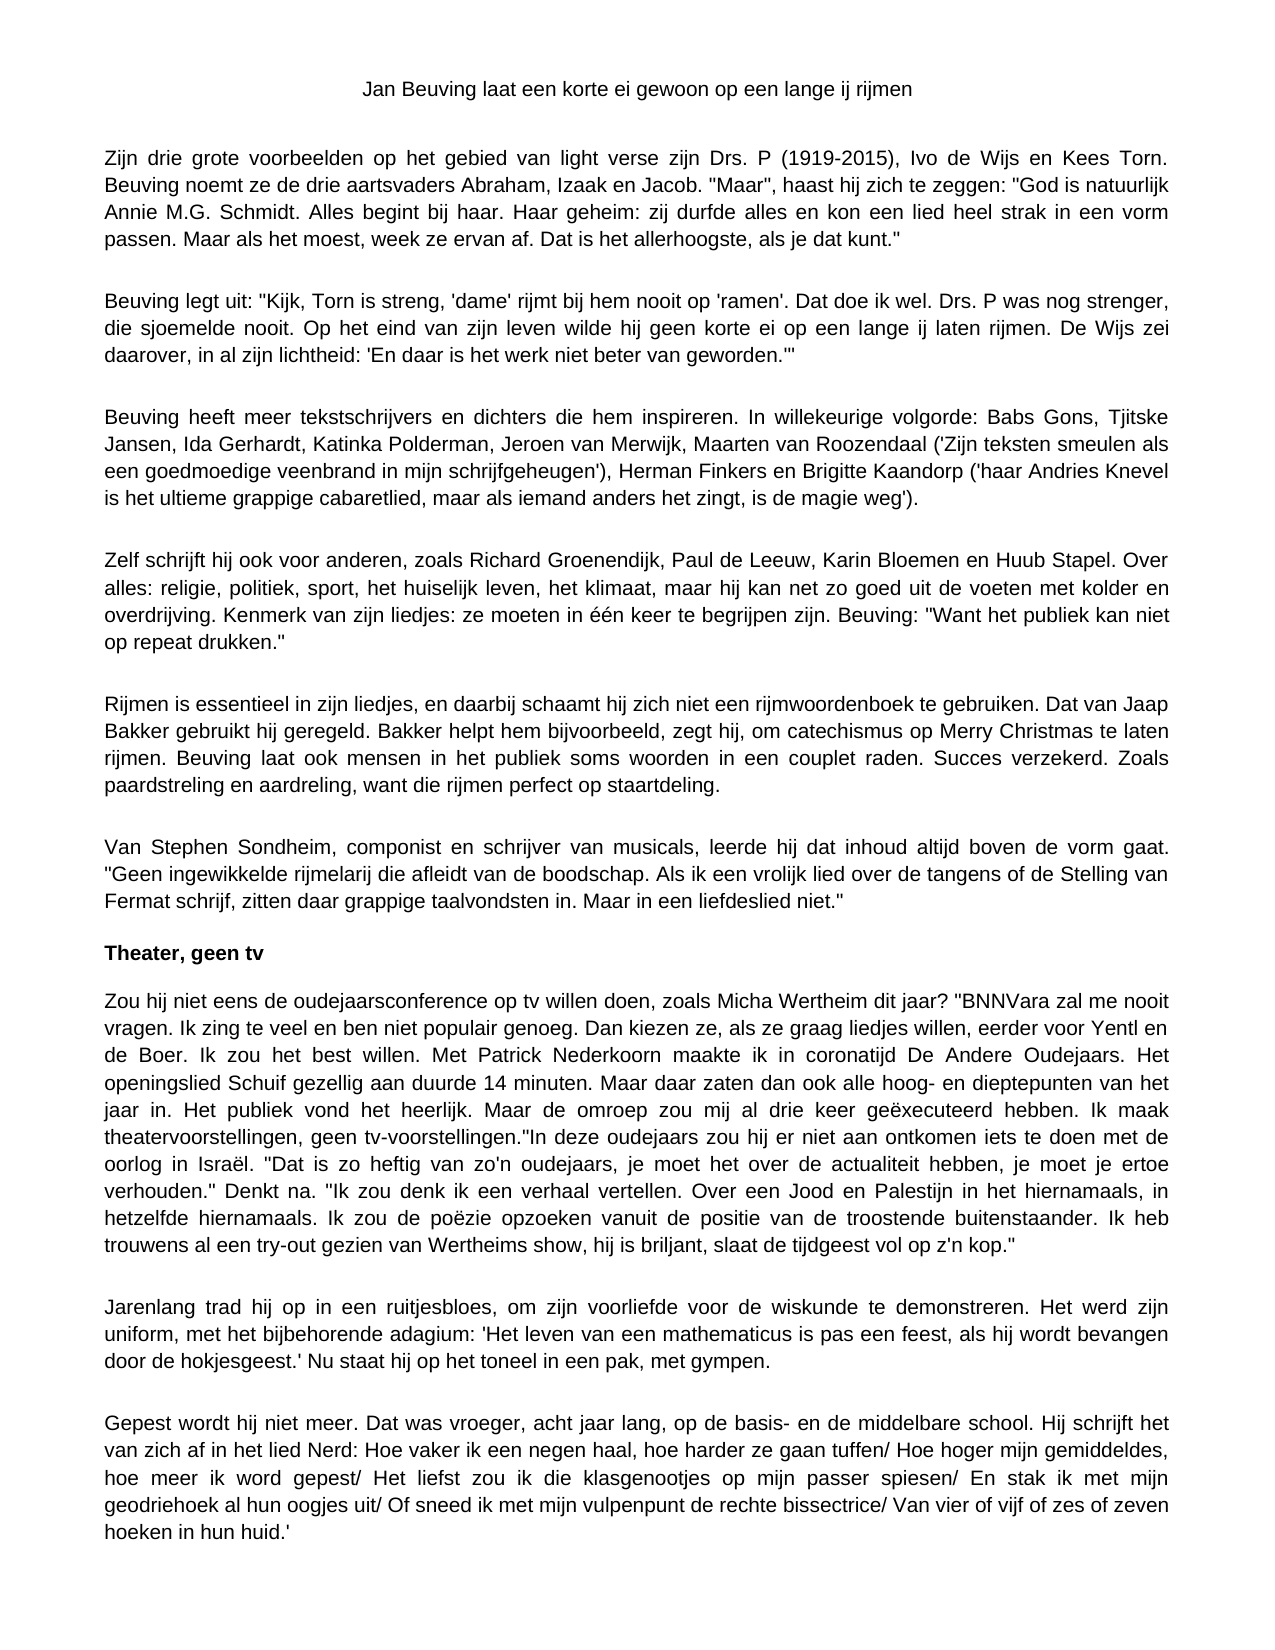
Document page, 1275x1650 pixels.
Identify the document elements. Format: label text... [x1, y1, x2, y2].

text Gepest wordt hij niet meer. Dat was vroeger, acht jaar lang, op de basis- en de middelbare school. Hij schrijft het van zich af in het lied Nerd: Hoe vaker ik een negen haal, hoe harder ze gaan tuffen/ Hoe hoger mijn gemiddeldes, hoe meer ik word gepest/ Het liefst zou ik die klasgenootjes op mijn passer spiesen/ En stak ik met mijn geodriehoek al hun oogjes uit/ Of sneed ik met mijn vulpenpunt de rechte bissectrice/ Van vier of vijf of zes of zeven hoeken in hun huid.' [104, 1408, 1171, 1543]
text Zelf schrijft hij ook voor anderen, zoals Richard Groenendijk, Paul de Leeuw, Karin Bloemen en Huub Stapel. Over alles: religie, politiek, sport, het huiselijk leven, het klimaat, maar hij kan net zo goed uit de voeten met kolder en overdrijving. Kenmerk van zijn liedjes: ze moeten in één keer te begrijpen zijn. Beuving: "Want het publiek kan niet op repeat drukken." [104, 545, 1171, 653]
text Beuving legt uit: "Kijk, Torn is streng, 'dame' rijmt bij hem nooit op 'ramen'. Dat doe ik wel. Drs. P was nog strenger, die sjoemelde nooit. Op het eind van zijn leven wilde hij geen korte ei op een lange ij laten rijmen. De Wijs zei daarover, in al zijn lichtheid: 'En daar is het werk niet beter van geworden.'" [104, 286, 1171, 367]
text Zou hij niet eens de oudejaarsconference op tv willen doen, zoals Micha Wertheim dit jaar? "BNNVara zal me nooit vragen. Ik zing te veel en ben niet populair genoeg. Dan kiezen ze, als ze graag liedjes willen, eerder voor Yentl en de Boer. Ik zou het best willen. Met Patrick Nederkoorn maakte ik in coronatijd De Andere Oudejaars. Het openingslied Schuif gezellig aan duurde 14 minuten. Maar daar zaten dan ook alle hoog- en dieptepunten van het jaar in. Het publiek vond het heerlijk. Maar de omroep zou mij al drie keer geëxecuteerd hebben. Ik maak theatervoorstellingen, geen tv-voorstellingen."In deze oudejaars zou hij er niet aan ontkomen iets te doen met de oorlog in Israël. "Dat is zo heftig van zo'n oudejaars, je moet het over de actualiteit hebben, je moet je ertoe verhouden." Denkt na. "Ik zou denk ik een verhaal vertellen. Over een Jood en Palestijn in het hiernamaals, in hetzelfde hiernamaals. Ik zou de poëzie opzoeken vanuit de positie van de troostende buitenstaander. Ik heb trouwens al een try-out gezien van Wertheims show, hij is briljant, slaat de tijdgeest vol op z'n kop." [104, 986, 1171, 1257]
text Van Stephen Sondheim, componist en schrijver van musicals, leerde hij dat inhoud altijd boven de vorm gaat. "Geen ingewikkelde rijmelarij die afleidt van de boodschap. Als ik een vrolijk lied over de tangens of de Stelling van Fermat schrijf, zitten daar grappige taalvondsten in. Maar in een liefdeslied niet." [104, 832, 1171, 913]
text Theater, geen tv [104, 938, 1171, 965]
text Zijn drie grote voorbeelden op het gebied van light verse zijn Drs. P (1919-2015), Ivo de Wijs en Kees Torn. Beuving noemt ze de drie aartsvaders Abraham, Izaak en Jacob. "Maar", haast hij zich te zeggen: "God is natuurlijk Annie M.G. Schmidt. Alles begint bij haar. Haar geheim: zij durfde alles en kon een lied heel strak in een vorm passen. Maar als het moest, week ze ervan af. Dat is het allerhoogste, als je dat kunt." [104, 142, 1171, 251]
text Beuving heeft meer tekstschrijvers en dichters die hem inspireren. In willekeurige volgorde: Babs Gons, Tjitske Jansen, Ida Gerhardt, Katinka Polderman, Jeroen van Merwijk, Maarten van Roozendaal ('Zijn teksten smeulen als een goedmoedige veenbrand in mijn schrijfgeheugen'), Herman Finkers en Brigitte Kaandorp ('haar Andries Knevel is het ultieme grappige cabaretlied, maar als iemand anders het zingt, is de magie weg'). [104, 402, 1171, 510]
text Jarenlang trad hij op in een ruitjesbloes, om zijn voorliefde voor de wiskunde te demonstreren. Het werd zijn uniform, met het bijbehorende adagium: 'Het leven van een mathematicus is pas een feest, als hij wordt bevangen door de hokjesgeest.' Nu staat hij op het toneel in een pak, met gympen. [104, 1292, 1171, 1373]
text Rijmen is essentieel in zijn liedjes, en daarbij schaamt hij zich niet een rijmwoordenboek te gebruiken. Dat van Jaap Bakker gebruikt hij geregeld. Bakker helpt hem bijvoorbeeld, zegt hij, om catechismus op Merry Christmas te laten rijmen. Beuving laat ook mensen in het publiek soms woorden in een couplet raden. Succes verzekerd. Zoals paardstreling en aardreling, want die rijmen perfect op staartdeling. [104, 688, 1171, 797]
